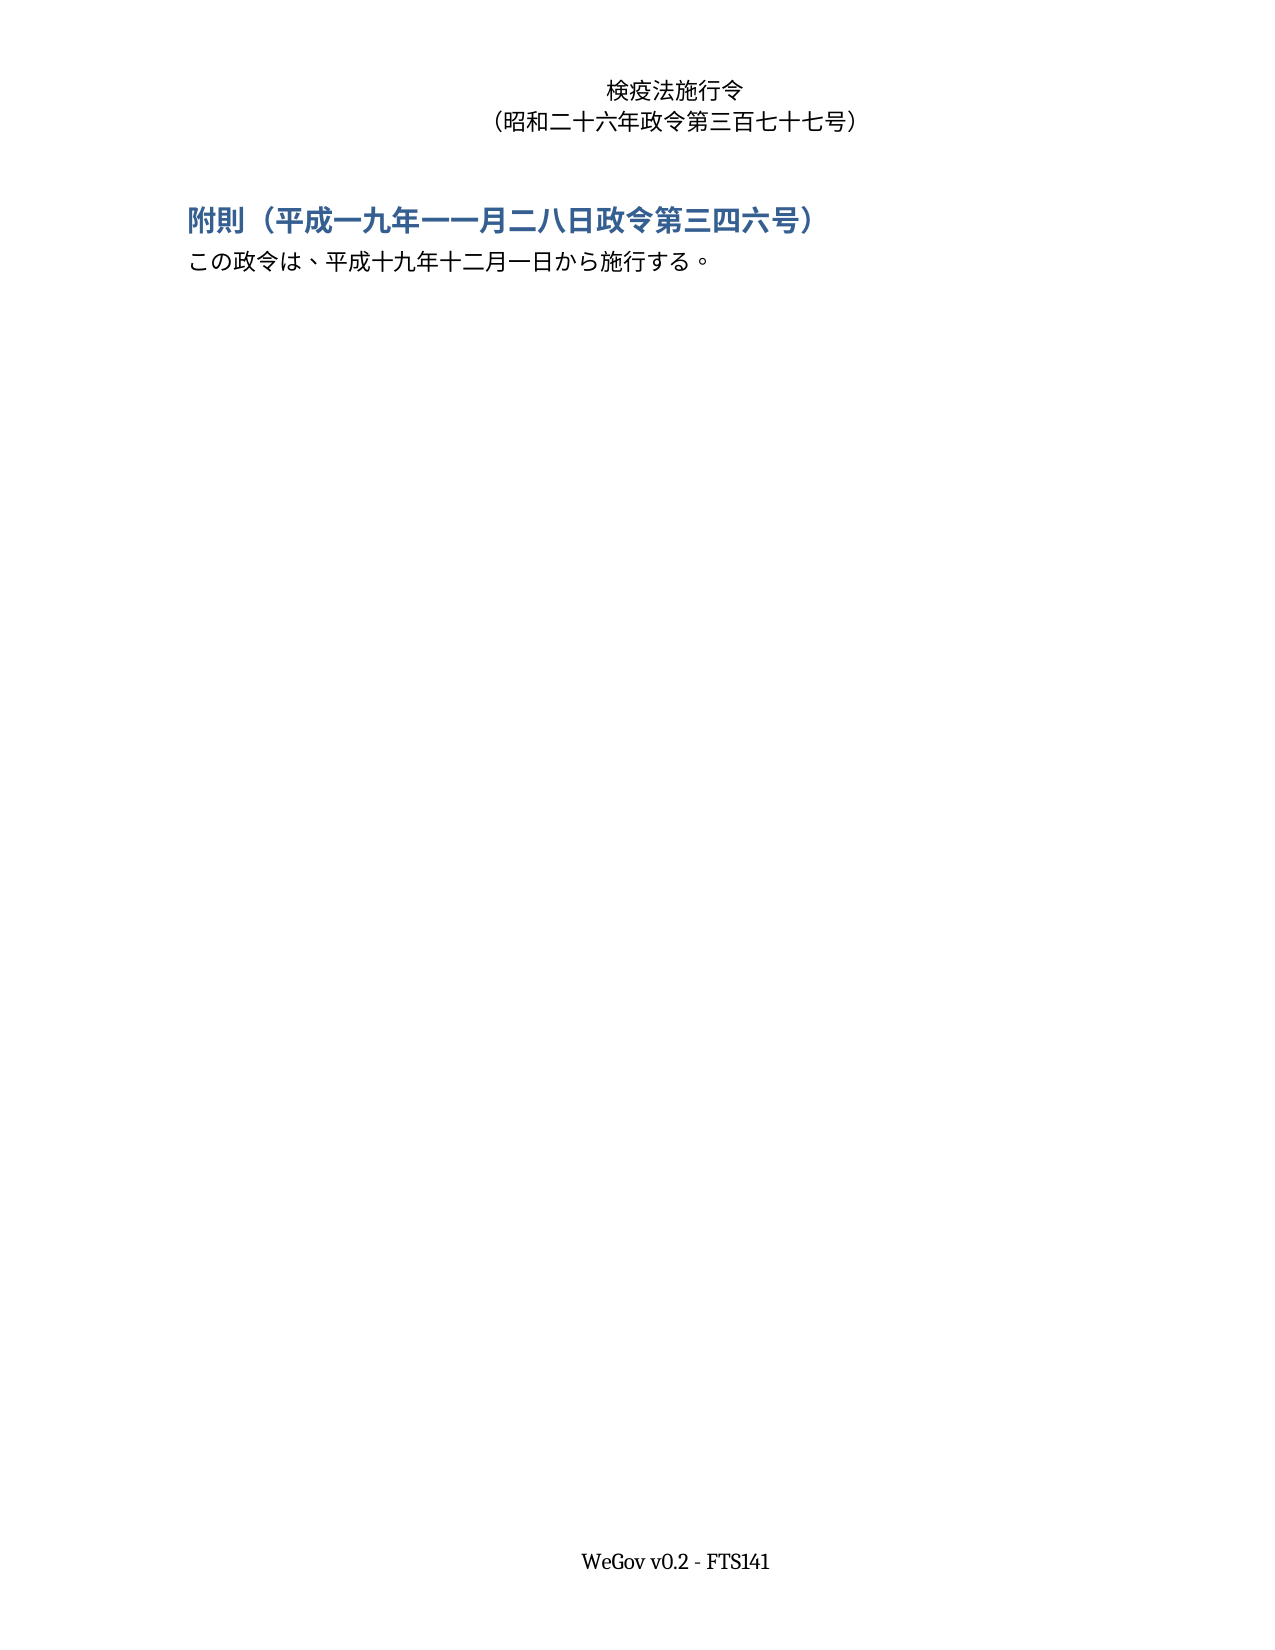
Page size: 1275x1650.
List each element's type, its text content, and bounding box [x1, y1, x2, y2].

subtitle 附則（平成一九年一一月二八日政令第三四六号） [187, 200, 1087, 240]
text この政令は、平成十九年十二月一日から施行する。 [187, 246, 1087, 277]
